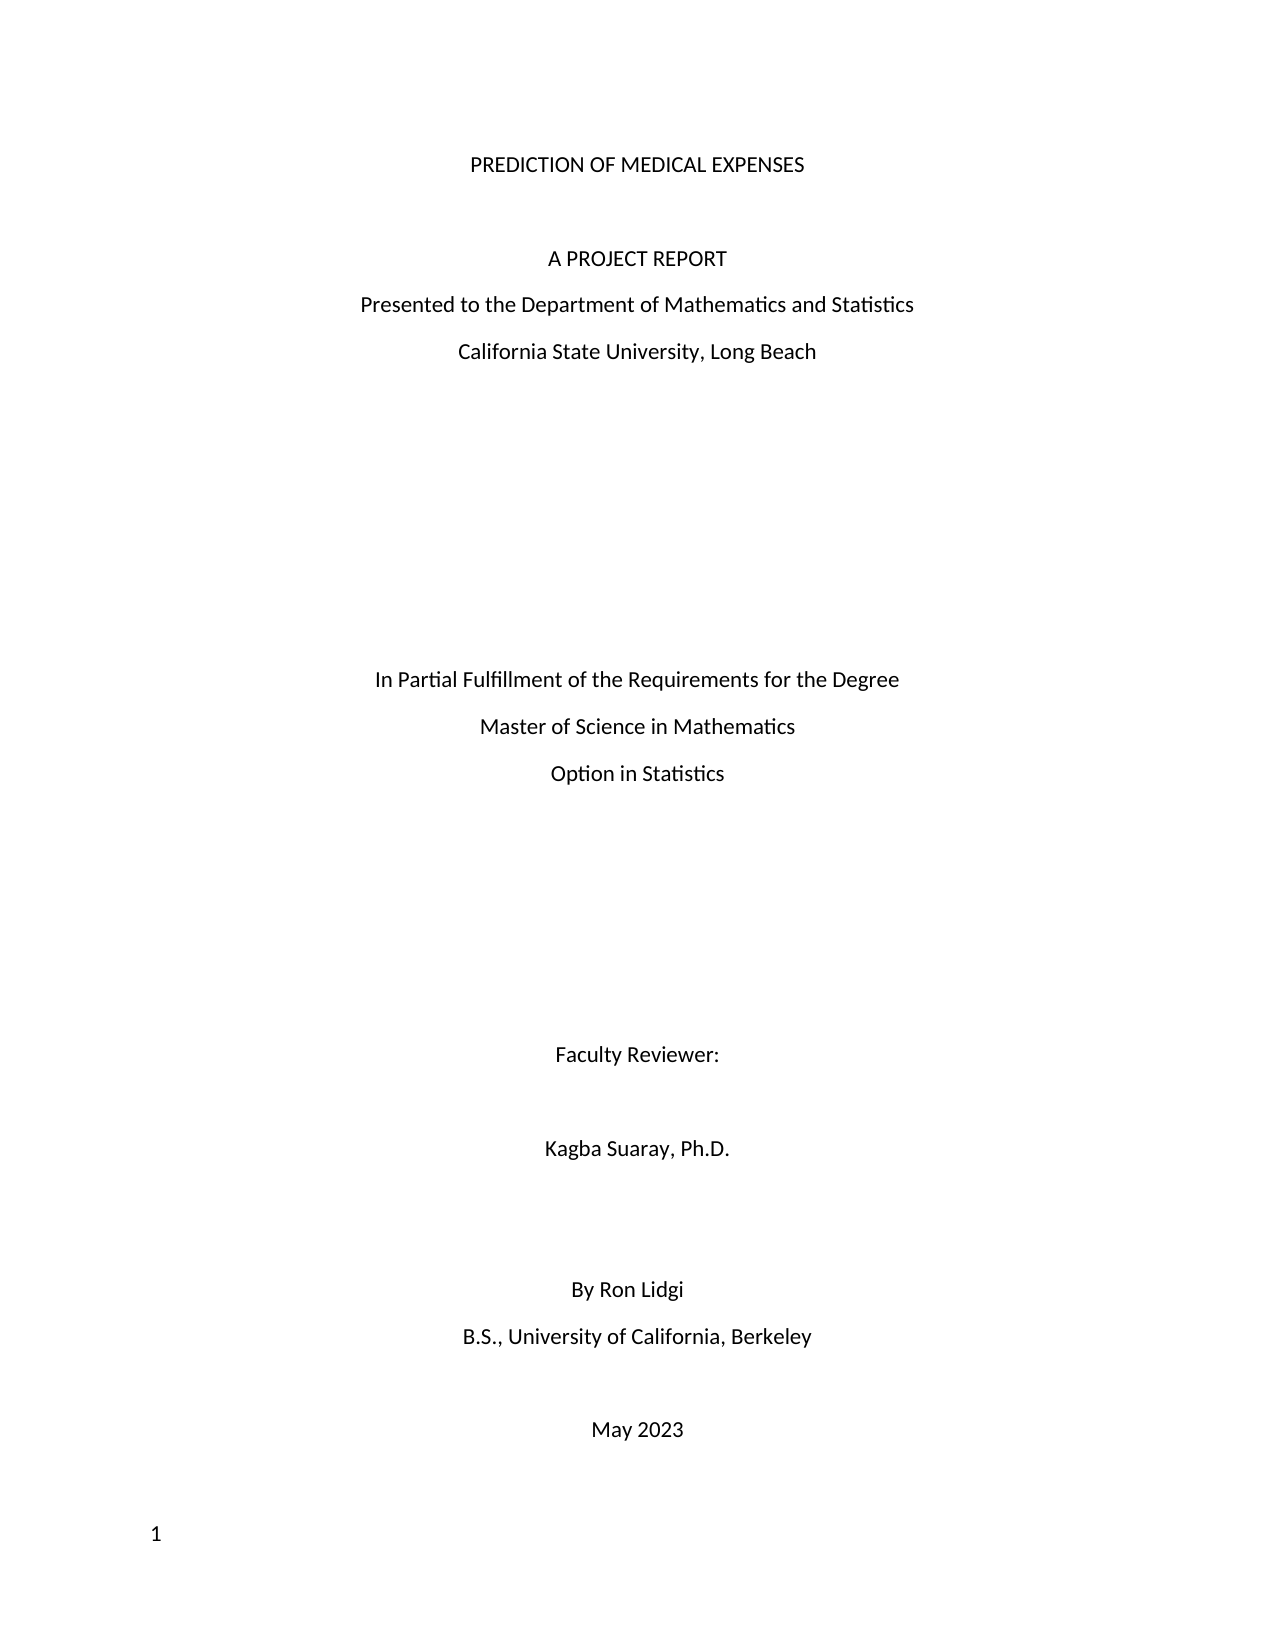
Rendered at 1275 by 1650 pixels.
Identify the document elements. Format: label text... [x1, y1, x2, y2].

text Kagba Suaray, Ph.D. [150, 1134, 1125, 1162]
text Option in Statistics [150, 759, 1125, 787]
text B.S., University of California, Berkeley [150, 1322, 1125, 1350]
text By Ron Lidgi [150, 1275, 1125, 1303]
text Faculty Reviewer: [150, 1041, 1125, 1069]
text California State University, Long Beach [150, 337, 1125, 366]
text A PROJECT REPORT [150, 244, 1125, 272]
text May 2023 [150, 1416, 1125, 1444]
text Presented to the Department of Mathematics and Statistics [150, 291, 1125, 319]
text Master of Science in Mathematics [150, 712, 1125, 741]
text In Partial Fulfillment of the Requirements for the Degree [150, 666, 1125, 694]
text PREDICTION OF MEDICAL EXPENSES [150, 150, 1125, 178]
